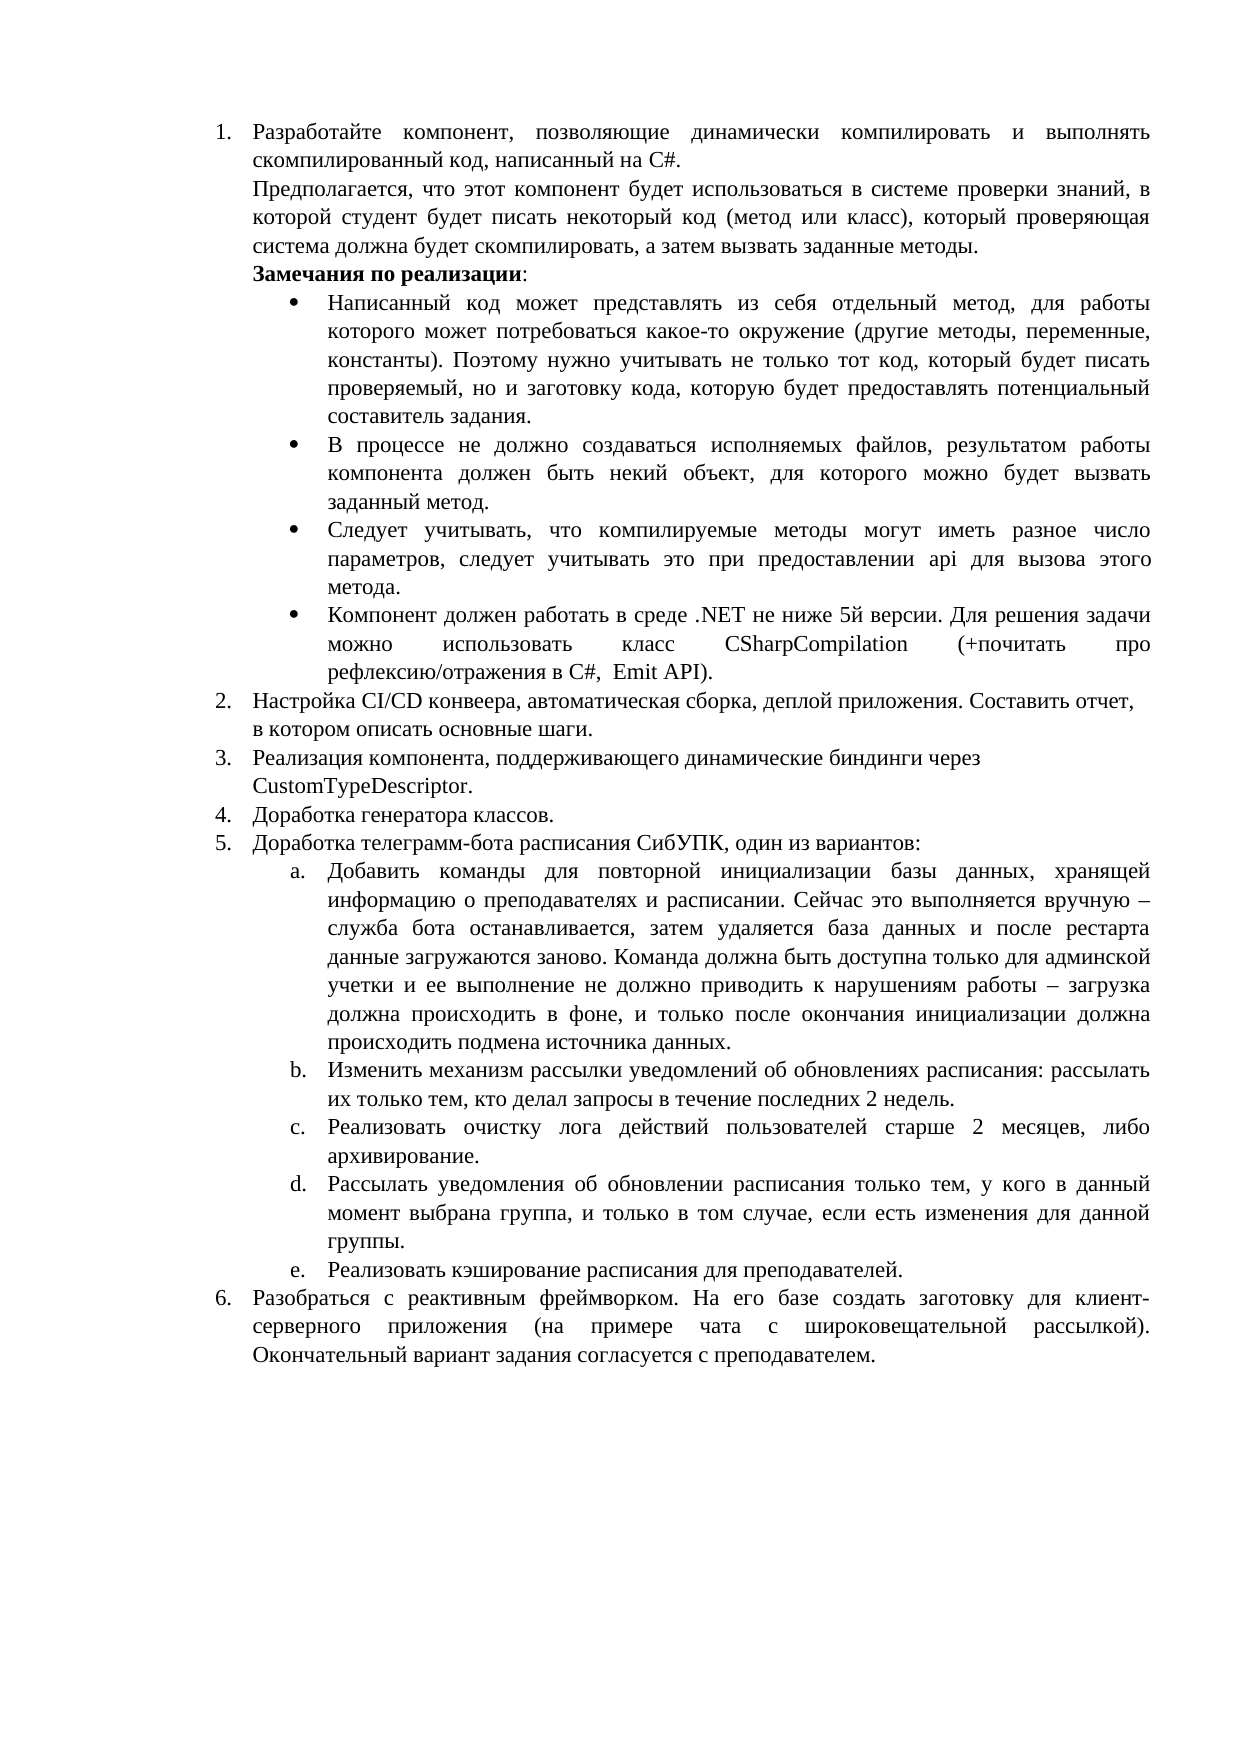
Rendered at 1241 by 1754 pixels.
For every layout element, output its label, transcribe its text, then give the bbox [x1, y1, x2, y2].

list Предполагается, что этот компонент будет использоваться в системе проверки знаний, в которой студент будет писать некоторый код (метод или класс), который проверяющая система должна будет скомпилировать, а затем вызвать заданные методы. [252, 175, 1152, 258]
list Изменить механизм рассылки уведомлений об обновлениях расписания: рассылать их только тем, кто делал запросы в течение последних 2 недель. [290, 1057, 1152, 1111]
list Следует учитывать, что компилируемые методы могут иметь разное число параметров, следует учитывать это при предоставлении api для вызова этого метода. [290, 516, 1152, 599]
list Настройка CI/CD конвеера, автоматическая сборка, деплой приложения. Составить отчет, в котором описать основные шаги. [215, 687, 1152, 742]
list Добавить команды для повторной инициализации базы данных, хранящей информацию о преподавателях и расписании. Сейчас это выполняется вручную – служба бота останавливается, затем удаляется база данных и после рестарта данные загружаются заново. Команда должна быть доступна только для админской учетки и ее выполнение не должно приводить к нарушениям работы – загрузка должна происходить в фоне, и только после окончания инициализации должна происходить подмена источника данных. [290, 857, 1152, 1054]
list Рассылать уведомления об обновлении расписания только тем, у кого в данный момент выбрана группа, и только в том случае, если есть изменения для данной группы. [290, 1170, 1152, 1253]
list Разобраться с реактивным фреймворком. На его базе создать заготовку для клиент-серверного приложения (на примере чата с широковещательной рассылкой). Окончательный вариант задания согласуется с преподавателем. [215, 1284, 1152, 1367]
list Компонент должен работать в среде .NET не ниже 5й версии. Для решения задачи можно использовать класс CSharpCompilation (+почитать про рефлексию/отражения в C#, Emit API). [290, 602, 1152, 685]
list Реализация компонента, поддерживающего динамические биндинги через CustomTypeDescriptor. [215, 744, 1152, 798]
list Доработка генератора классов. [215, 801, 1152, 827]
list Реализовать кэширование расписания для преподавателей. [290, 1256, 1152, 1282]
list Написанный код может представлять из себя отдельный метод, для работы которого может потребоваться какое-то окружение (другие методы, переменные, константы). Поэтому нужно учитывать не только тот код, который будет писать проверяемый, но и заготовку кода, которую будет предоставлять потенциальный составитель задания. [290, 289, 1152, 429]
list В процессе не должно создаваться исполняемых файлов, результатом работы компонента должен быть некий объект, для которого можно будет вызвать заданный метод. [290, 431, 1152, 514]
list Доработка телеграмм-бота расписания СибУПК, один из вариантов: [215, 829, 1152, 855]
list Разработайте компонент, позволяющие динамически компилировать и выполнять скомпилированный код, написанный на C#. [215, 118, 1152, 173]
list Замечания по реализации: [252, 260, 1152, 287]
list Реализовать очистку лога действий пользователей старше 2 месяцев, либо архивирование. [290, 1113, 1152, 1168]
